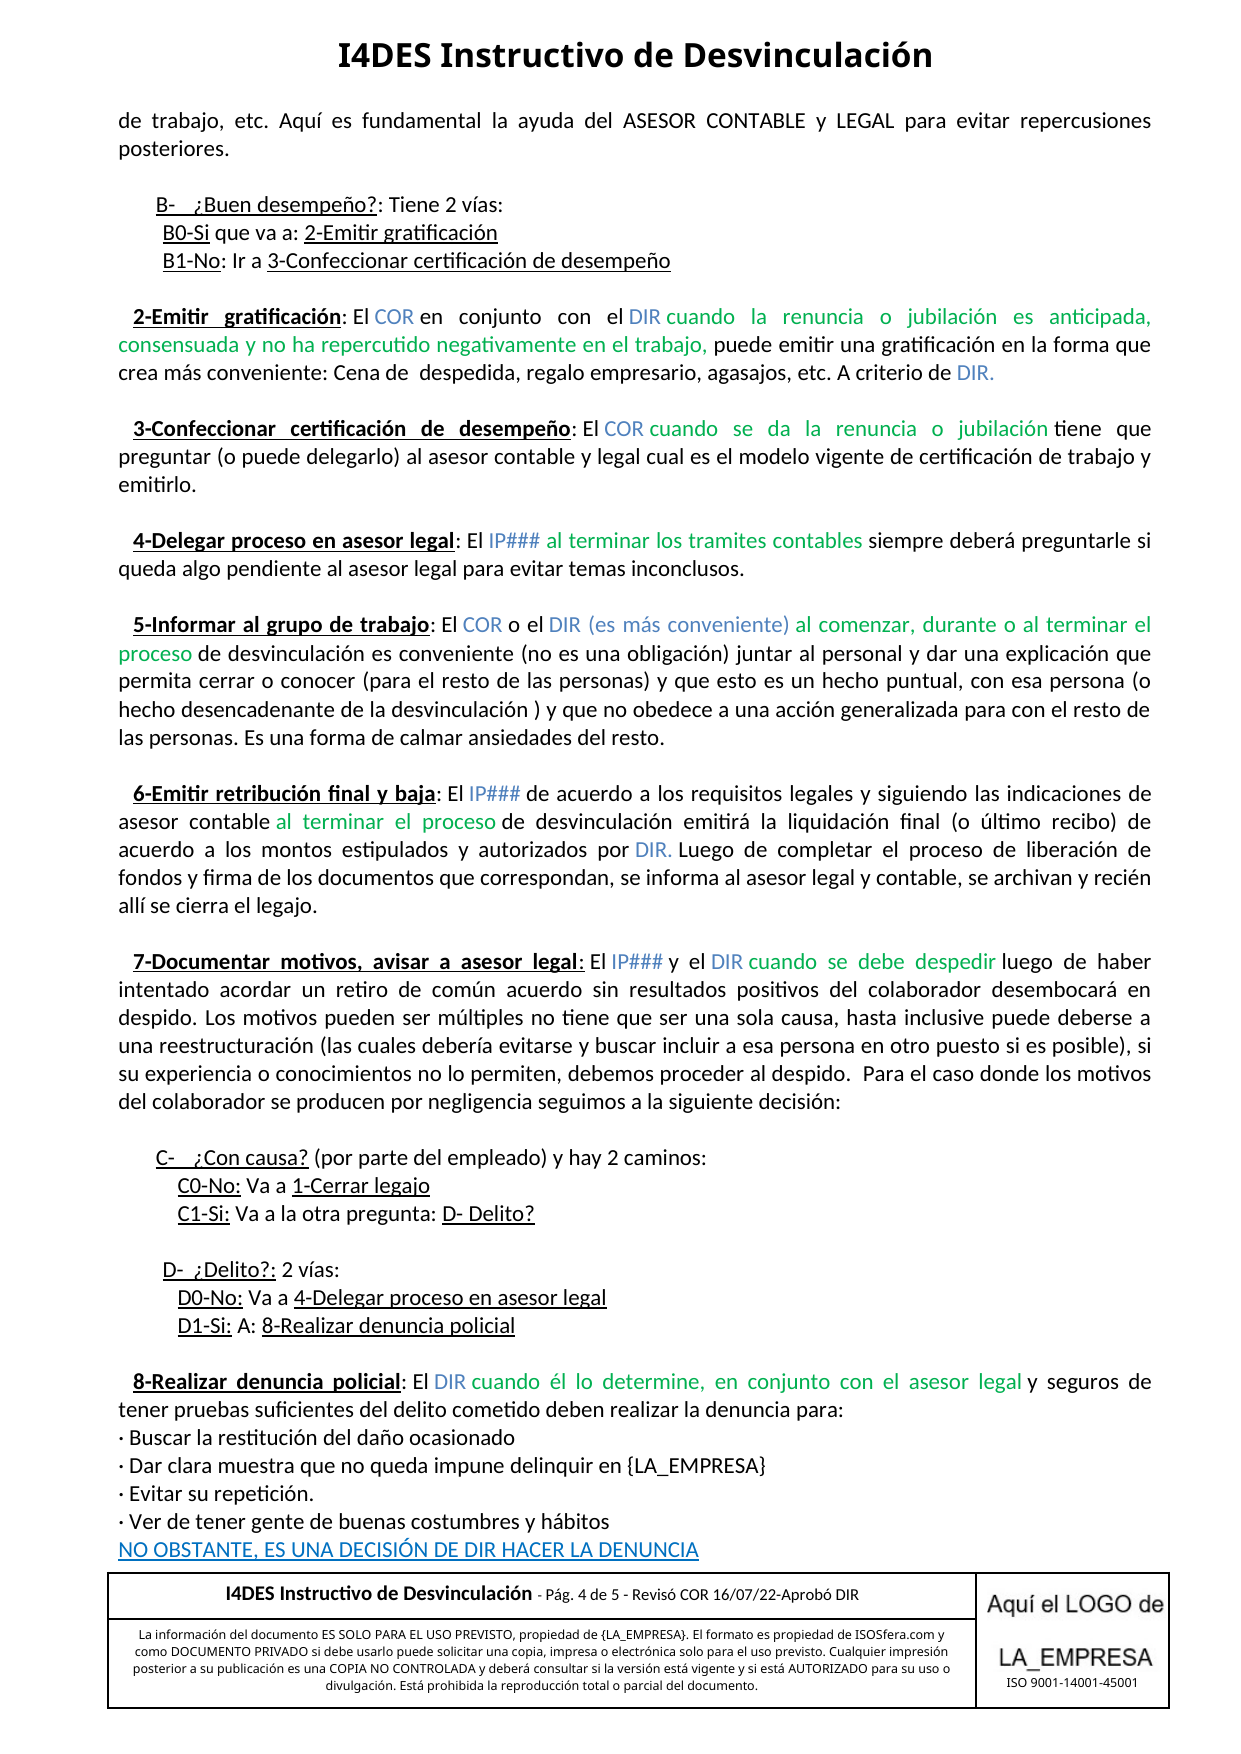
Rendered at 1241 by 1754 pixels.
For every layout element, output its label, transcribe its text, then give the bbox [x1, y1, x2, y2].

list ¿Delito?: 2 vías: [162, 1255, 1152, 1283]
text · Dar clara muestra que no queda impune delinquir en {LA_EMPRESA} [118, 1451, 1152, 1479]
text 4-Delegar proceso en asesor legal: El IP### al terminar los tramites contables siempre deberá preguntarle si queda algo pendiente al asesor legal para evitar temas inconclusos. [118, 527, 1152, 583]
text · Ver de tener gente de buenas costumbres y hábitos [118, 1507, 1152, 1535]
text 7-Documentar motivos, avisar a asesor legal: El IP### y el DIR cuando se debe despedir luego de haber intentado acordar un retiro de común acuerdo sin resultados positivos del colaborador desembocará en despido. Los motivos pueden ser múltiples no tiene que ser una sola causa, hasta inclusive puede deberse a una reestructuración (las cuales debería evitarse y buscar incluir a esa persona en otro puesto si es posible), si su experiencia o conocimientos no lo permiten, debemos proceder al despido. Para el caso donde los motivos del colaborador se producen por negligencia seguimos a la siguiente decisión: [118, 947, 1152, 1115]
text D0-No: Va a 4-Delegar proceso en asesor legal [177, 1283, 1152, 1311]
text D1-Si: A: 8-Realizar denuncia policial [177, 1311, 1152, 1339]
text 5-Informar al grupo de trabajo: El COR o el DIR (es más conveniente) al comenzar, durante o al terminar el proceso de desvinculación es conveniente (no es una obligación) juntar al personal y dar una explicación que permita cerrar o conocer (para el resto de las personas) y que esto es un hecho puntual, con esa persona (o hecho desencadenante de la desvinculación ) y que no obedece a una acción generalizada para con el resto de las personas. Es una forma de calmar ansiedades del resto. [118, 611, 1152, 751]
text NO OBSTANTE, ES UNA DECISIÓN DE DIR HACER LA DENUNCIA [118, 1535, 1152, 1563]
picture [986, 1588, 1167, 1672]
text 2-Emitir gratificación: El COR en conjunto con el DIR cuando la renuncia o jubilación es anticipada, consensuada y no ha repercutido negativamente en el trabajo, puede emitir una gratificación en la forma que crea más conveniente: Cena de despedida, regalo empresario, agasajos, etc. A criterio de DIR. [118, 302, 1152, 386]
text B0-Si que va a: 2-Emitir gratificación [162, 218, 1152, 246]
list ¿Buen desempeño?: Tiene 2 vías: [156, 190, 1152, 218]
list ¿Con causa? (por parte del empleado) y hay 2 caminos: [156, 1143, 1152, 1171]
text 8-Realizar denuncia policial: El DIR cuando él lo determine, en conjunto con el asesor legal y seguros de tener pruebas suficientes del delito cometido deben realizar la denuncia para: [118, 1367, 1152, 1423]
text · Buscar la restitución del daño ocasionado [118, 1423, 1152, 1451]
text · Evitar su repetición. [118, 1479, 1152, 1507]
text C1-Si: Va a la otra pregunta: D- Delito? [177, 1199, 1152, 1227]
text 6-Emitir retribución final y baja: El IP### de acuerdo a los requisitos legales y siguiendo las indicaciones de asesor contable al terminar el proceso de desvinculación emitirá la liquidación final (o último recibo) de acuerdo a los montos estipulados y autorizados por DIR. Luego de completar el proceso de liberación de fondos y firma de los documentos que correspondan, se informa al asesor legal y contable, se archivan y recién allí se cierra el legajo. [118, 779, 1152, 919]
text B1-No: Ir a 3-Confeccionar certificación de desempeño [162, 246, 1152, 274]
text 3-Confeccionar certificación de desempeño: El COR cuando se da la renuncia o jubilación tiene que preguntar (o puede delegarlo) al asesor contable y legal cual es el modelo vigente de certificación de trabajo y emitirlo. [118, 414, 1152, 498]
text C0-No: Va a 1-Cerrar legajo [177, 1171, 1152, 1199]
